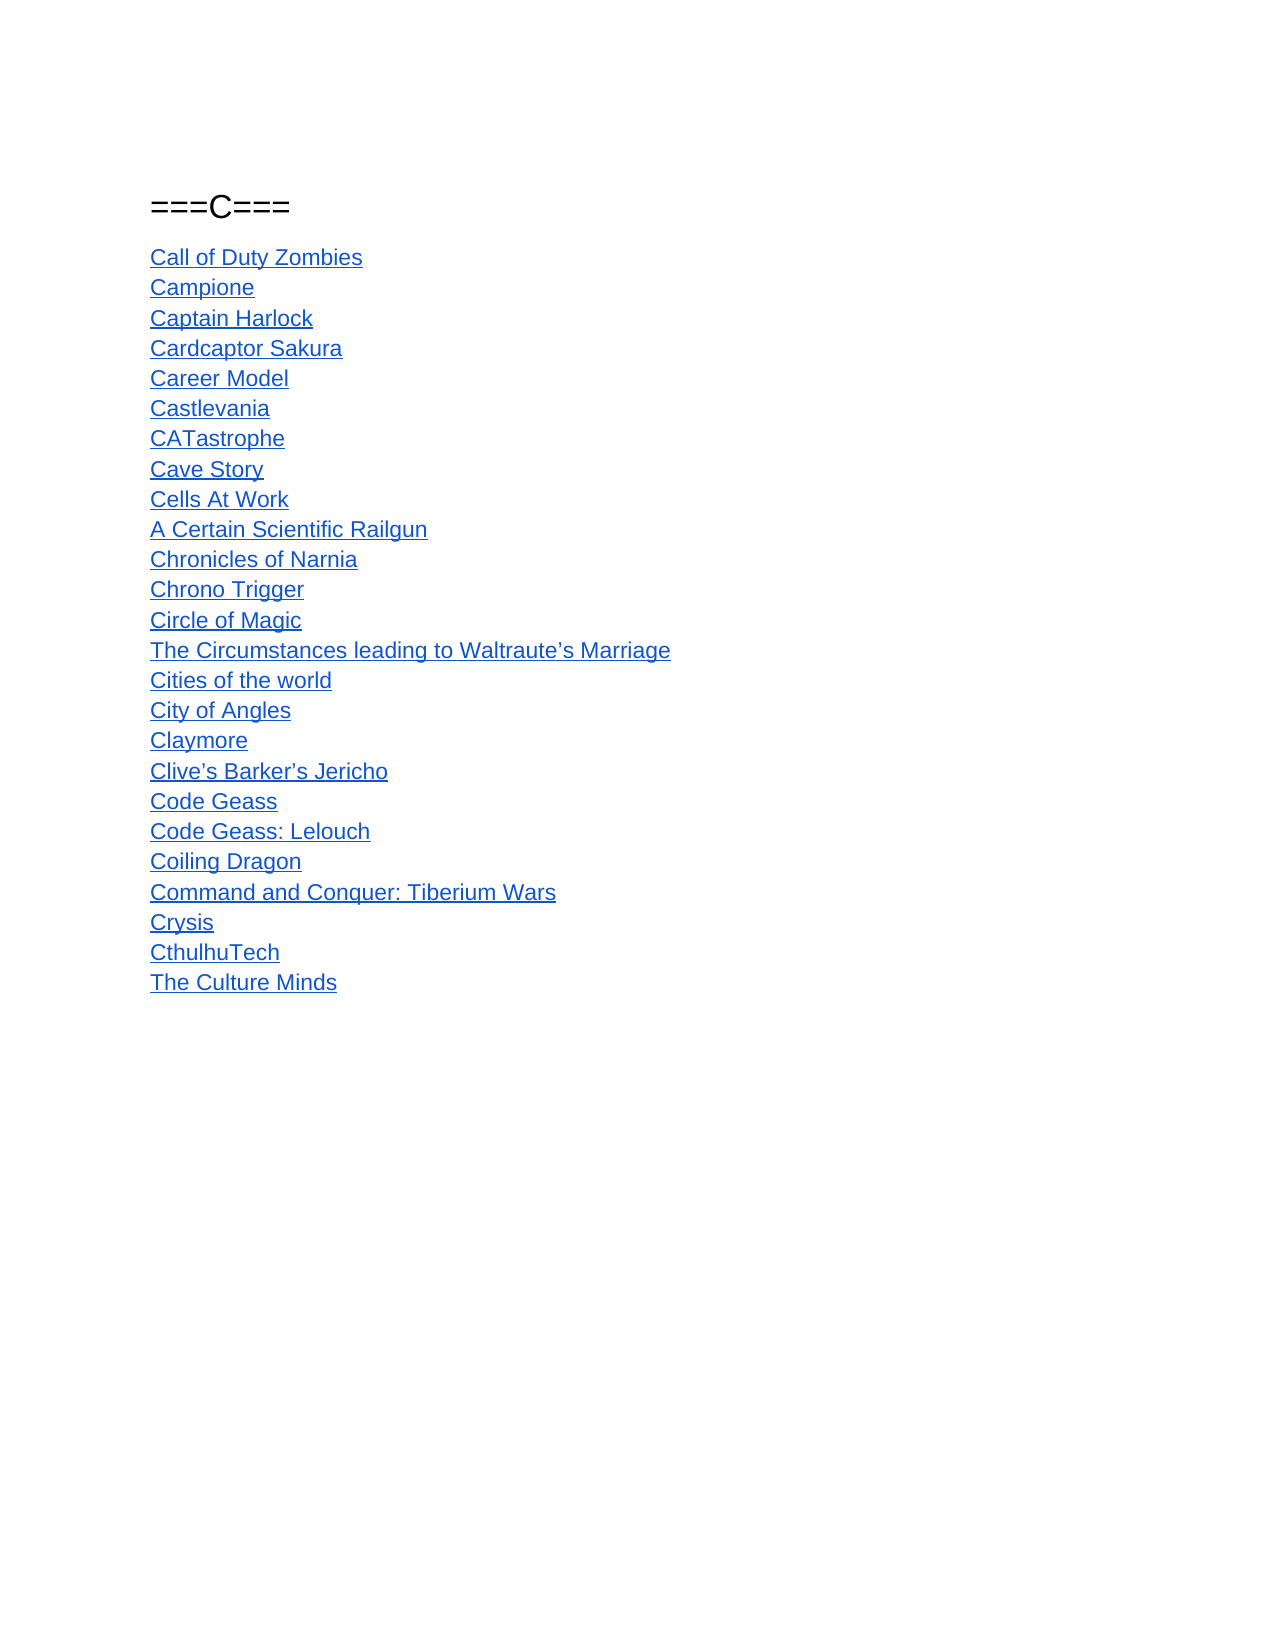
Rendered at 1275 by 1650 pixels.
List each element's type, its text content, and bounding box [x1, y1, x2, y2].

text City of Angles [150, 697, 1125, 724]
text CthulhuTech [150, 939, 1125, 965]
text Code Geass: Lelouch [150, 818, 1125, 844]
text Cities of the world [150, 667, 1125, 693]
text Campione [150, 274, 1125, 301]
text Code Geass [150, 788, 1125, 814]
text Castlevania [150, 395, 1125, 422]
subtitle ===C=== [150, 187, 1125, 226]
text Chrono Trigger [150, 576, 1125, 603]
text Circle of Magic [150, 607, 1125, 633]
text Cardcaptor Sakura [150, 335, 1125, 361]
text Crysis [150, 909, 1125, 935]
text Chronicles of Narnia [150, 546, 1125, 573]
text Claymore [150, 727, 1125, 754]
text Career Model [150, 365, 1125, 391]
text Cells At Work [150, 486, 1125, 512]
text Coiling Dragon [150, 848, 1125, 875]
text The Circumstances leading to Waltraute’s Marriage [150, 637, 1125, 663]
text Cave Story [150, 456, 1125, 482]
text Call of Duty Zombies [150, 244, 1125, 271]
text Command and Conquer: Tiberium Wars [150, 878, 1125, 905]
text The Culture Minds [150, 969, 1125, 996]
text A Certain Scientific Railgun [150, 516, 1125, 542]
text CATastrophe [150, 425, 1125, 452]
text Captain Harlock [150, 304, 1125, 331]
text Clive’s Barker’s Jericho [150, 758, 1125, 784]
